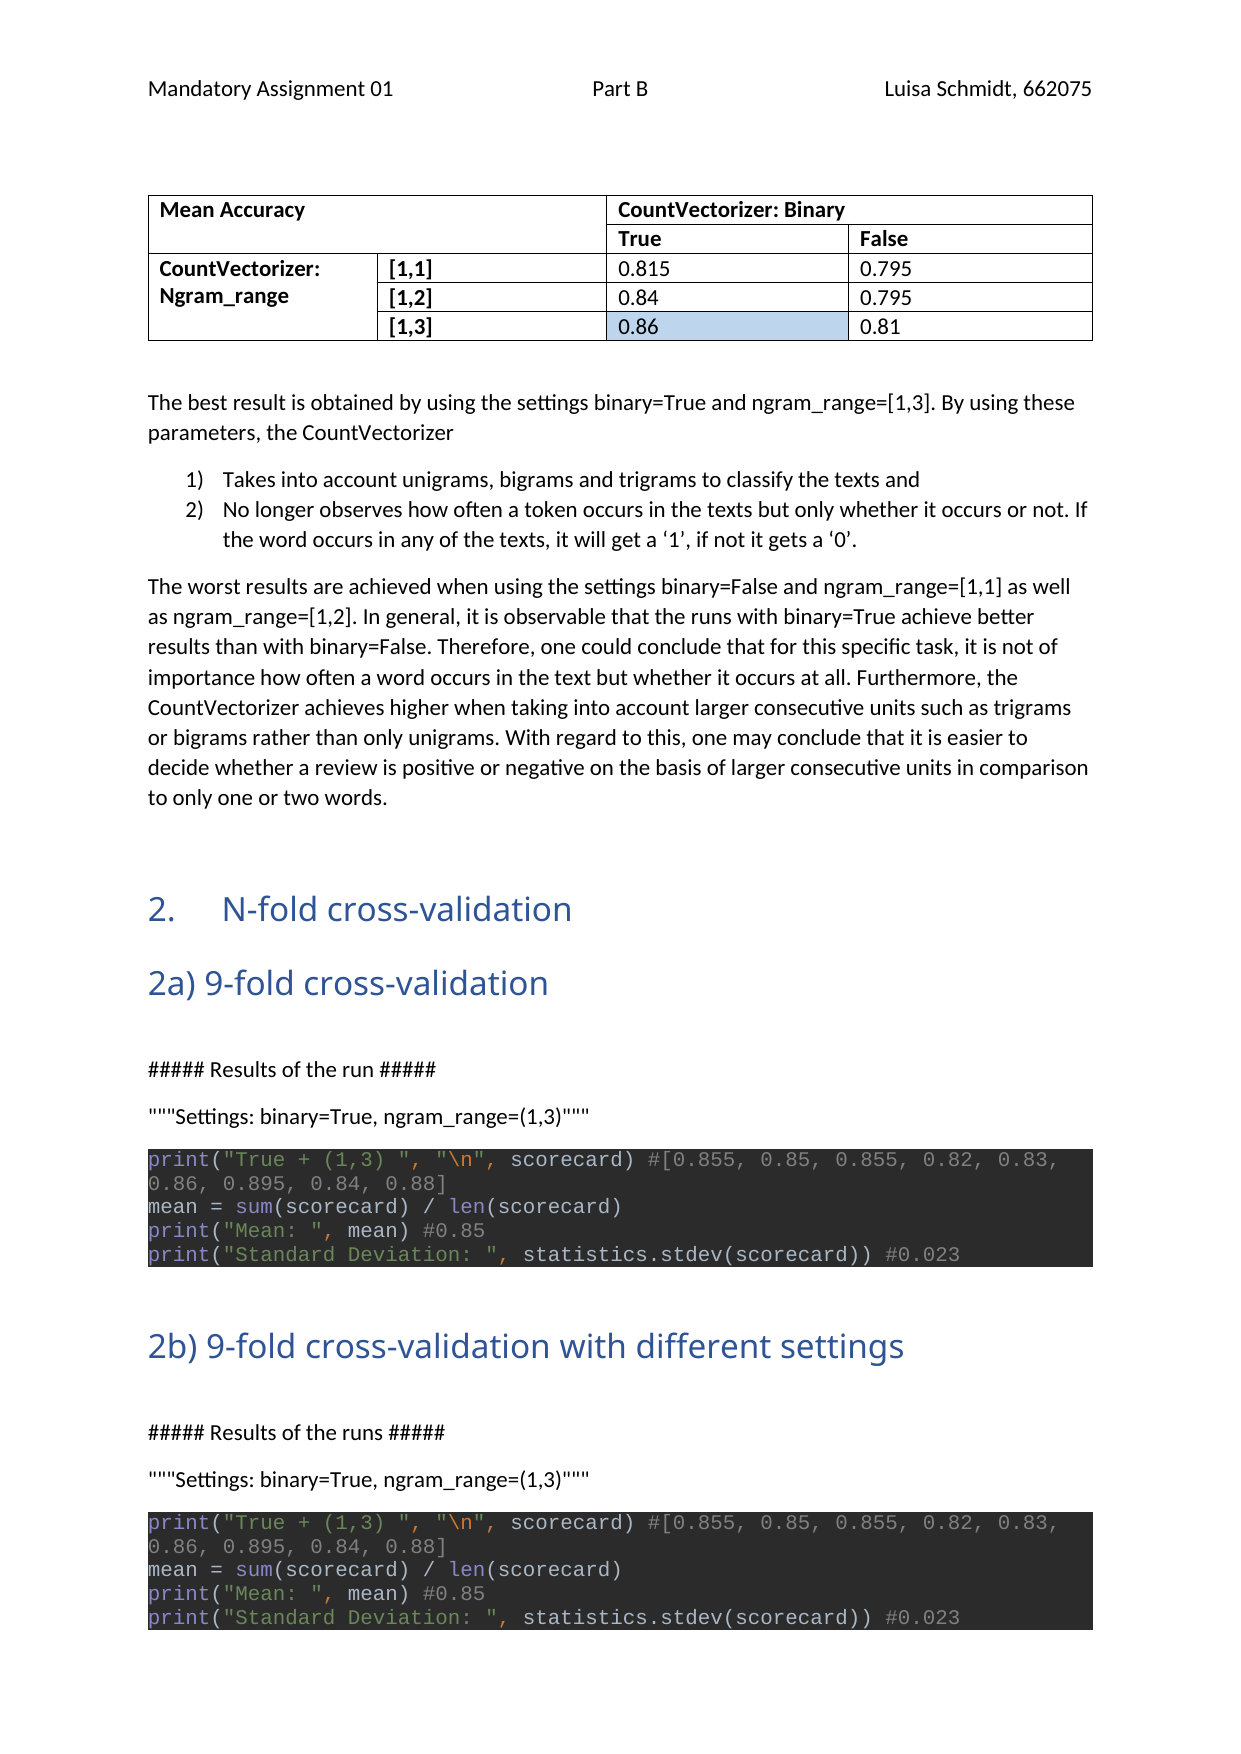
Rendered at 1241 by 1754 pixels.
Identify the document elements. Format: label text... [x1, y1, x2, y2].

table_cell [1,2] [378, 283, 606, 311]
table_cell False [849, 225, 1092, 253]
subtitle 2a) 9-fold cross-validation [148, 959, 1093, 1005]
table_cell 0.795 [849, 283, 1092, 311]
table_cell 0.81 [849, 312, 1092, 340]
list No longer observes how often a token occurs in the texts but only whether it occurs or not. If the word occurs in any of the texts, it will get a ‘1’, if not it gets a ‘0’. [185, 495, 1093, 553]
table_header CountVectorizer: Binary [607, 196, 1092, 223]
text """Settings: binary=True, ngram_range=(1,3)""" [148, 1465, 1093, 1493]
text ##### Results of the run ##### [148, 1055, 1093, 1083]
table_cell [1,1] [378, 254, 606, 282]
text The best result is obtained by using the settings binary=True and ngram_range=[1,3]. By using these parameters, the CountVectorizer [148, 388, 1093, 446]
table_cell 0.795 [849, 254, 1092, 282]
text print("True + (1,3) ", "\n", scorecard) #[0.855, 0.85, 0.855, 0.82, 0.83, 0.86, 0.895, 0.84, 0.88] mean = sum(scorecard) / len(scorecard) print("Mean: ", mean) #0.85 print("Standard Deviation: ", statistics.stdev(scorecard)) #0.023 [148, 1512, 1093, 1630]
subtitle 2b) 9-fold cross-validation with different settings [148, 1323, 1093, 1368]
table_header Mean Accuracy [149, 196, 606, 253]
text The worst results are achieved when using the settings binary=False and ngram_range=[1,1] as well as ngram_range=[1,2]. In general, it is observable that the runs with binary=True achieve better results than with binary=False. Therefore, one could conclude that for this specific task, it is not of importance how often a word occurs in the text but whether it occurs at all. Furthermore, the CountVectorizer achieves higher when taking into account larger consecutive units such as trigrams or bigrams rather than only unigrams. With regard to this, one may conclude that it is easier to decide whether a review is positive or negative on the basis of larger consecutive units in comparison to only one or two words. [148, 572, 1093, 812]
table_cell 0.815 [607, 254, 848, 282]
table_cell 0.84 [607, 283, 848, 311]
table_cell True [607, 225, 848, 253]
subtitle 2. N-fold cross-validation [148, 886, 1093, 931]
table_cell 0.86 [607, 312, 848, 340]
text print("True + (1,3) ", "\n", scorecard) #[0.855, 0.85, 0.855, 0.82, 0.83, 0.86, 0.895, 0.84, 0.88] mean = sum(scorecard) / len(scorecard) print("Mean: ", mean) #0.85 print("Standard Deviation: ", statistics.stdev(scorecard)) #0.023 [148, 1149, 1093, 1267]
table_cell [1,3] [378, 312, 606, 340]
table_cell CountVectorizer: Ngram_range [149, 254, 377, 340]
text """Settings: binary=True, ngram_range=(1,3)""" [148, 1102, 1093, 1130]
text ##### Results of the runs ##### [148, 1418, 1093, 1446]
list Takes into account unigrams, bigrams and trigrams to classify the texts and [185, 465, 1093, 493]
